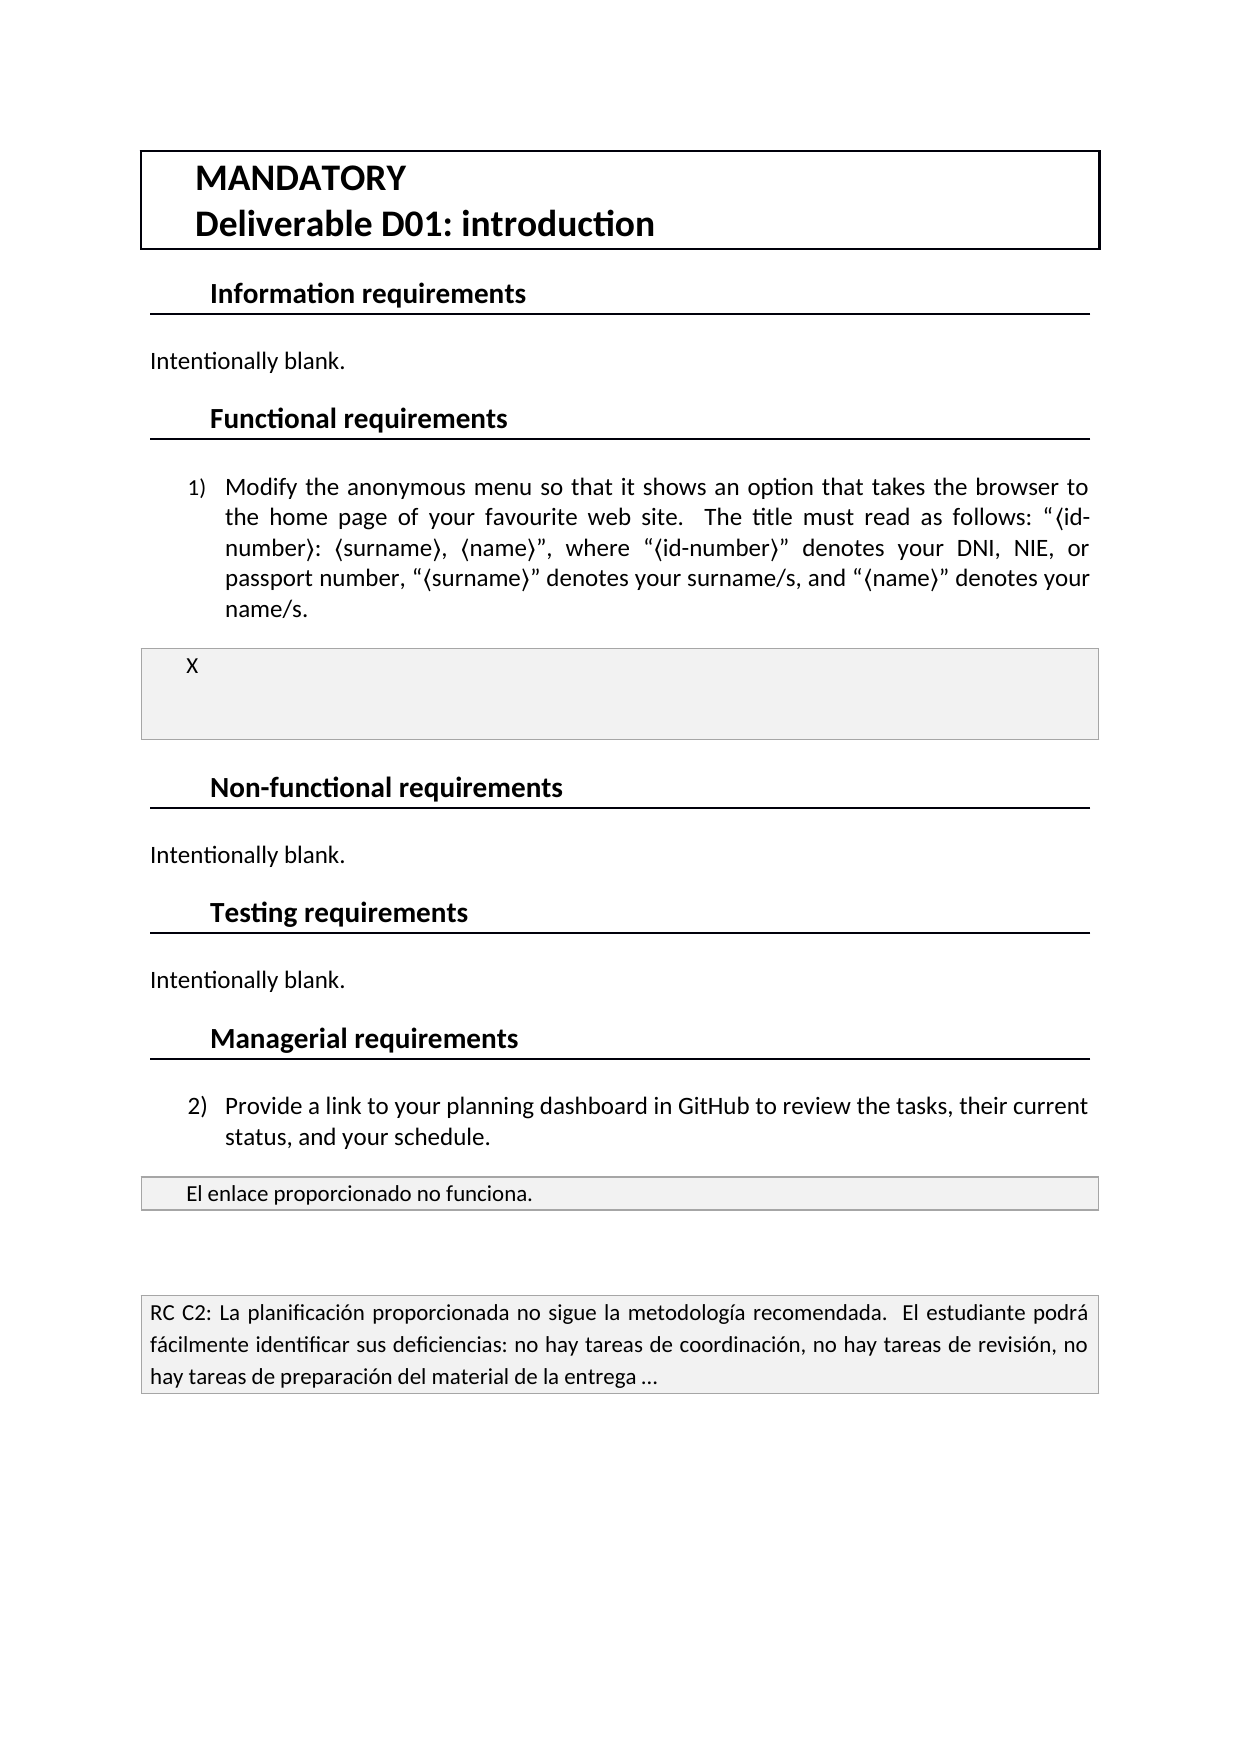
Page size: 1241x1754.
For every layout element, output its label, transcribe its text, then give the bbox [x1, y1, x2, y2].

text Intentionally blank. [150, 839, 1090, 869]
text Intentionally blank. [150, 965, 1090, 995]
text RC C2: La planificación proporcionada no sigue la metodología recomendada. El estudiante podrá fácilmente identificar sus deficiencias: no hay tareas de coordinación, no hay tareas de revisión, no hay tareas de preparación del material de la entrega … [142, 1296, 1098, 1393]
list Provide a link to your planning dashboard in GitHub to review the tasks, their current status, and your schedule. [187, 1090, 1090, 1151]
subtitle Information requirements [150, 275, 1090, 313]
subtitle Testing requirements [150, 894, 1090, 932]
subtitle MANDATORY Deliverable D01: introduction [142, 152, 1098, 248]
text X [142, 649, 1098, 679]
subtitle Functional requirements [150, 401, 1090, 438]
text Intentionally blank. [150, 345, 1090, 376]
subtitle Non-functional requirements [150, 769, 1090, 807]
text El enlace proporcionado no funciona. [142, 1178, 1098, 1209]
subtitle Managerial requirements [150, 1020, 1090, 1058]
list Modify the anonymous menu so that it shows an option that takes the browser to the home page of your favourite web site. The title must read as follows: “〈id-number〉: 〈surname〉, 〈name〉”, where “〈id-number〉” denotes your DNI, NIE, or passport number, “〈surname〉” denotes your surname/s, and “〈name〉” denotes your name/s. [187, 471, 1090, 623]
